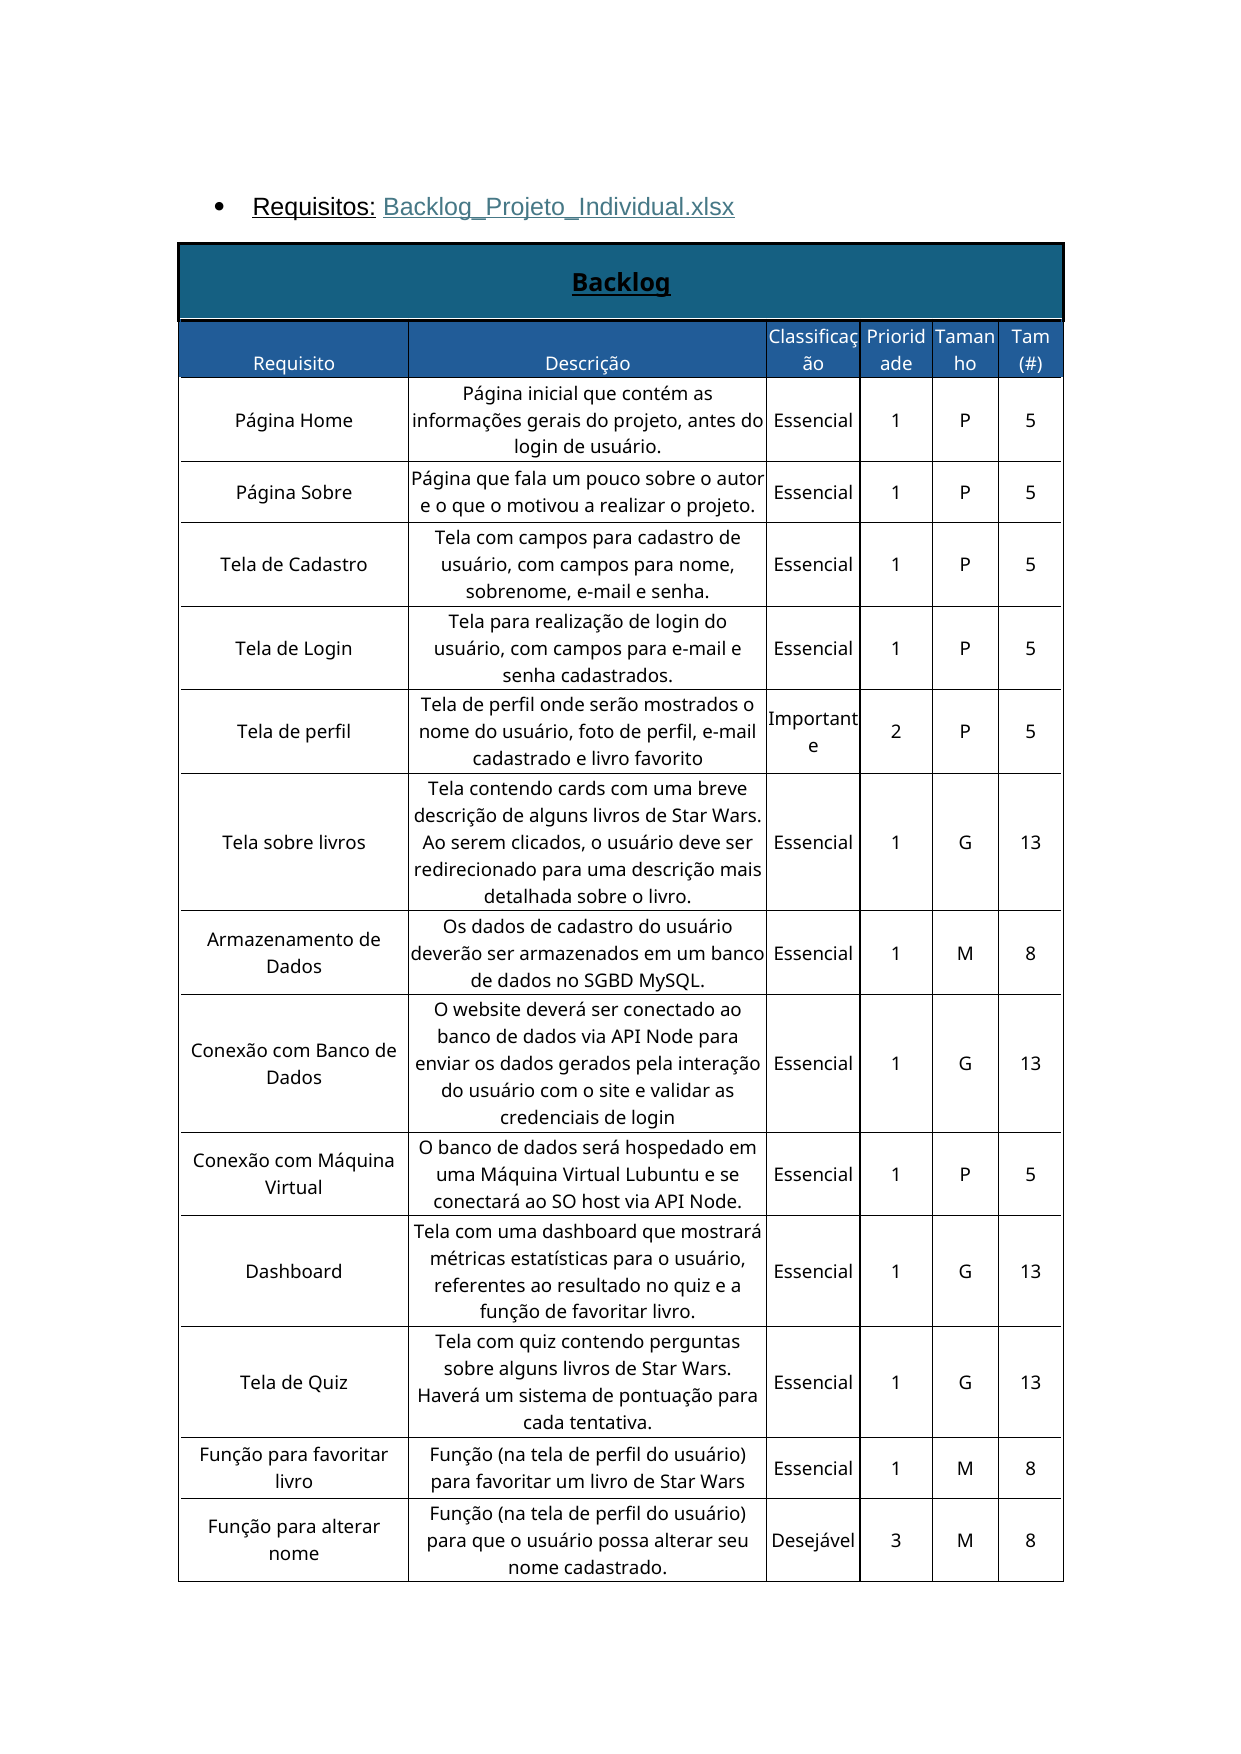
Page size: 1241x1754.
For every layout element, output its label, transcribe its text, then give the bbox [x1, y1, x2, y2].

table_cell Tela para realização de login do usuário, com campos para e-mail e senha cadastrados. [409, 607, 766, 689]
table_cell 1 [861, 1438, 932, 1497]
table_cell Tam (#) [999, 319, 1063, 377]
table_cell 1 [861, 462, 932, 522]
table_cell G [933, 774, 998, 910]
table_cell M [933, 1438, 998, 1497]
table_cell Classificação [767, 322, 859, 377]
table_cell 5 [999, 461, 1063, 522]
table_cell 5 [999, 377, 1063, 461]
table_cell 8 [999, 910, 1063, 994]
table_cell Tela com quiz contendo perguntas sobre alguns livros de Star Wars. Haverá um sistema de pontuação para cada tentativa. [409, 1327, 766, 1437]
table_cell O banco de dados será hospedado em uma Máquina Virtual Lubuntu e se conectará ao SO host via API Node. [409, 1133, 766, 1215]
table_cell Os dados de cadastro do usuário deverão ser armazenados em um banco de dados no SGBD MySQL. [409, 911, 766, 994]
table_cell Função (na tela de perfil do usuário) para que o usuário possa alterar seu nome cadastrado. [409, 1499, 766, 1581]
table_cell 1 [861, 911, 932, 994]
table_cell O website deverá ser conectado ao banco de dados via API Node para enviar os dados gerados pela interação do usuário com o site e validar as credenciais de login [409, 995, 766, 1132]
table_cell Conexão com Banco de Dados [179, 994, 408, 1132]
table_cell 1 [861, 523, 932, 606]
table_cell 1 [861, 378, 932, 461]
table_cell Tela de perfil onde serão mostrados o nome do usuário, foto de perfil, e-mail cadastrado e livro favorito [409, 690, 766, 773]
table_cell Conexão com Máquina Virtual [179, 1132, 408, 1215]
table_cell Armazenamento de Dados [179, 910, 408, 994]
table_cell 1 [861, 995, 932, 1132]
table_cell Essencial [767, 995, 859, 1132]
table_cell 13 [999, 994, 1063, 1132]
table_cell 1 [861, 1133, 932, 1215]
table_cell Tela de Quiz [179, 1326, 408, 1437]
table_cell P [933, 378, 998, 461]
table_cell Página Home [179, 377, 408, 461]
table_cell Prioridade [861, 322, 932, 377]
table_cell 5 [999, 606, 1063, 689]
table_cell Essencial [767, 1133, 859, 1215]
table_cell 5 [999, 689, 1063, 773]
table_cell Importante [767, 690, 859, 773]
table_cell Página que fala um pouco sobre o autor e o que o motivou a realizar o projeto. [409, 462, 766, 522]
table_cell Descrição [409, 322, 766, 377]
table_cell Essencial [767, 462, 859, 522]
table_cell Tela sobre livros [179, 773, 408, 910]
table_cell 13 [999, 1215, 1063, 1326]
table_cell 8 [999, 1498, 1063, 1581]
table_cell 13 [999, 1326, 1063, 1437]
table_cell Função para alterar nome [179, 1498, 408, 1581]
table_cell G [933, 1216, 998, 1326]
table_cell Página inicial que contém as informações gerais do projeto, antes do login de usuário. [409, 378, 766, 461]
table_cell Função para favoritar livro [179, 1437, 408, 1497]
table_cell Essencial [767, 1327, 859, 1437]
table_cell 1 [861, 1216, 932, 1326]
table_cell Essencial [767, 378, 859, 461]
table_cell Tela de Cadastro [179, 522, 408, 606]
table_header Backlog [180, 245, 1062, 318]
table_cell Essencial [767, 774, 859, 910]
table_cell P [933, 690, 998, 773]
table_cell 3 [861, 1499, 932, 1581]
table_cell Essencial [767, 523, 859, 606]
list Requisitos: Backlog_Projeto_Individual.xlsx [215, 192, 1063, 221]
table_cell 5 [999, 522, 1063, 606]
table_cell Função (na tela de perfil do usuário) para favoritar um livro de Star Wars [409, 1438, 766, 1497]
table_cell Tela de Login [179, 606, 408, 689]
table_cell 1 [861, 607, 932, 689]
table_cell 2 [861, 690, 932, 773]
table_cell Requisito [179, 319, 408, 377]
table_cell P [933, 1133, 998, 1215]
table_cell 1 [861, 774, 932, 910]
table_cell Tela de perfil [179, 689, 408, 773]
table_cell Tela contendo cards com uma breve descrição de alguns livros de Star Wars. Ao serem clicados, o usuário deve ser redirecionado para uma descrição mais detalhada sobre o livro. [409, 774, 766, 910]
table_cell G [933, 995, 998, 1132]
table_cell 13 [999, 773, 1063, 910]
table_cell Tamanho [933, 322, 998, 377]
table_cell Tela com uma dashboard que mostrará métricas estatísticas para o usuário, referentes ao resultado no quiz e a função de favoritar livro. [409, 1216, 766, 1326]
table_cell P [933, 607, 998, 689]
table_cell M [933, 911, 998, 994]
table_cell Tela com campos para cadastro de usuário, com campos para nome, sobrenome, e-mail e senha. [409, 523, 766, 606]
table_cell Página Sobre [179, 461, 408, 522]
table_cell Essencial [767, 607, 859, 689]
table_cell P [933, 523, 998, 606]
table_cell 8 [999, 1437, 1063, 1497]
table_cell Dashboard [179, 1215, 408, 1326]
table_cell Essencial [767, 1216, 859, 1326]
table_cell M [933, 1499, 998, 1581]
table_cell Desejável [767, 1499, 859, 1581]
table_cell Essencial [767, 911, 859, 994]
table_cell Essencial [767, 1438, 859, 1497]
table_cell G [933, 1327, 998, 1437]
table_cell 5 [999, 1132, 1063, 1215]
table_cell P [933, 462, 998, 522]
table_cell 1 [861, 1327, 932, 1437]
